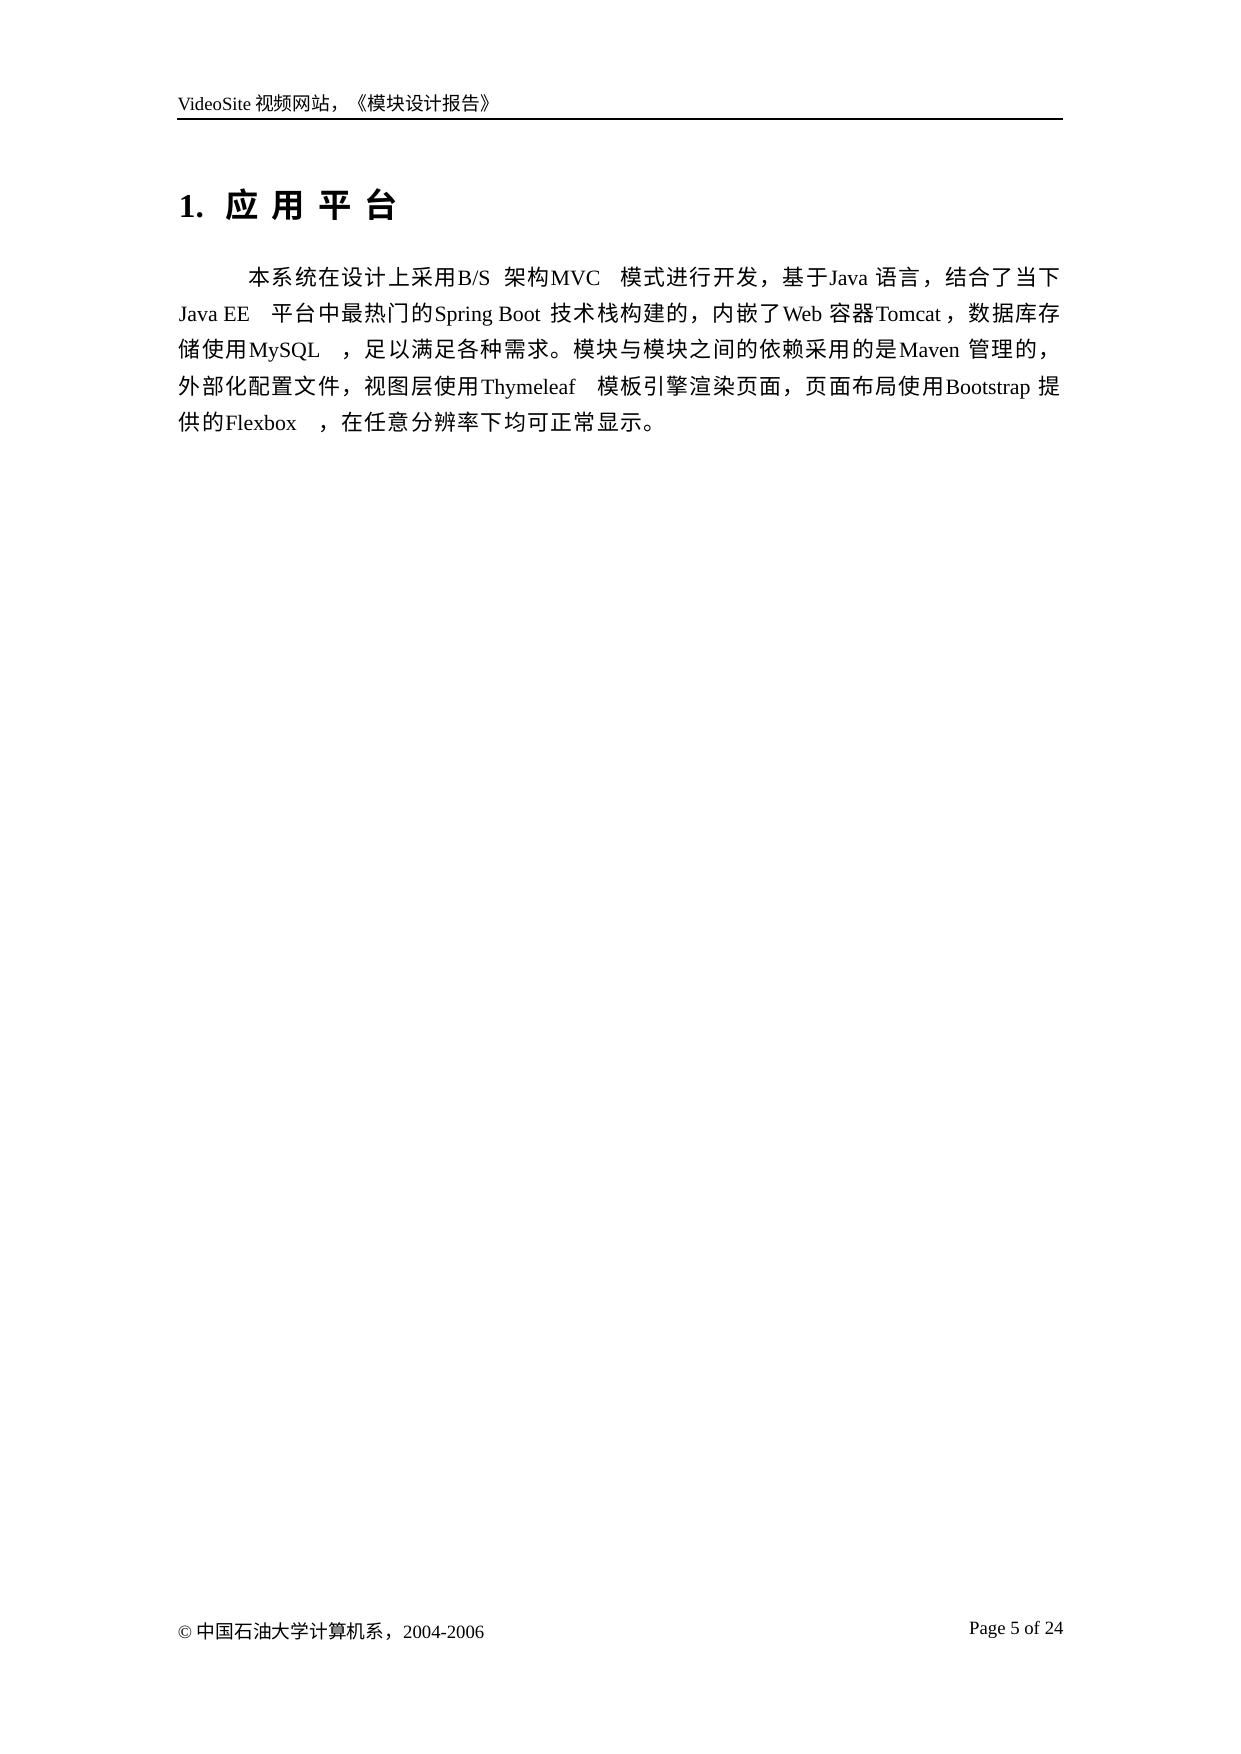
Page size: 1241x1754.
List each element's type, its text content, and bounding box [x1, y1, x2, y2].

subtitle 应用平台 [179, 166, 1061, 239]
text 本系统在设计上采用B/S架构MVC模式进行开发，基于Java语言，结合了当下Java EE平台中最热门的Spring Boot技术栈构建的，内嵌了Web容器Tomcat，数据库存储使用MySQL，足以满足各种需求。模块与模块之间的依赖采用的是Maven管理的，外部化配置文件，视图层使用Thymeleaf模板引擎渲染页面，页面布局使用Bootstrap提供的Flexbox，在任意分辨率下均可正常显示。 [179, 257, 1061, 439]
